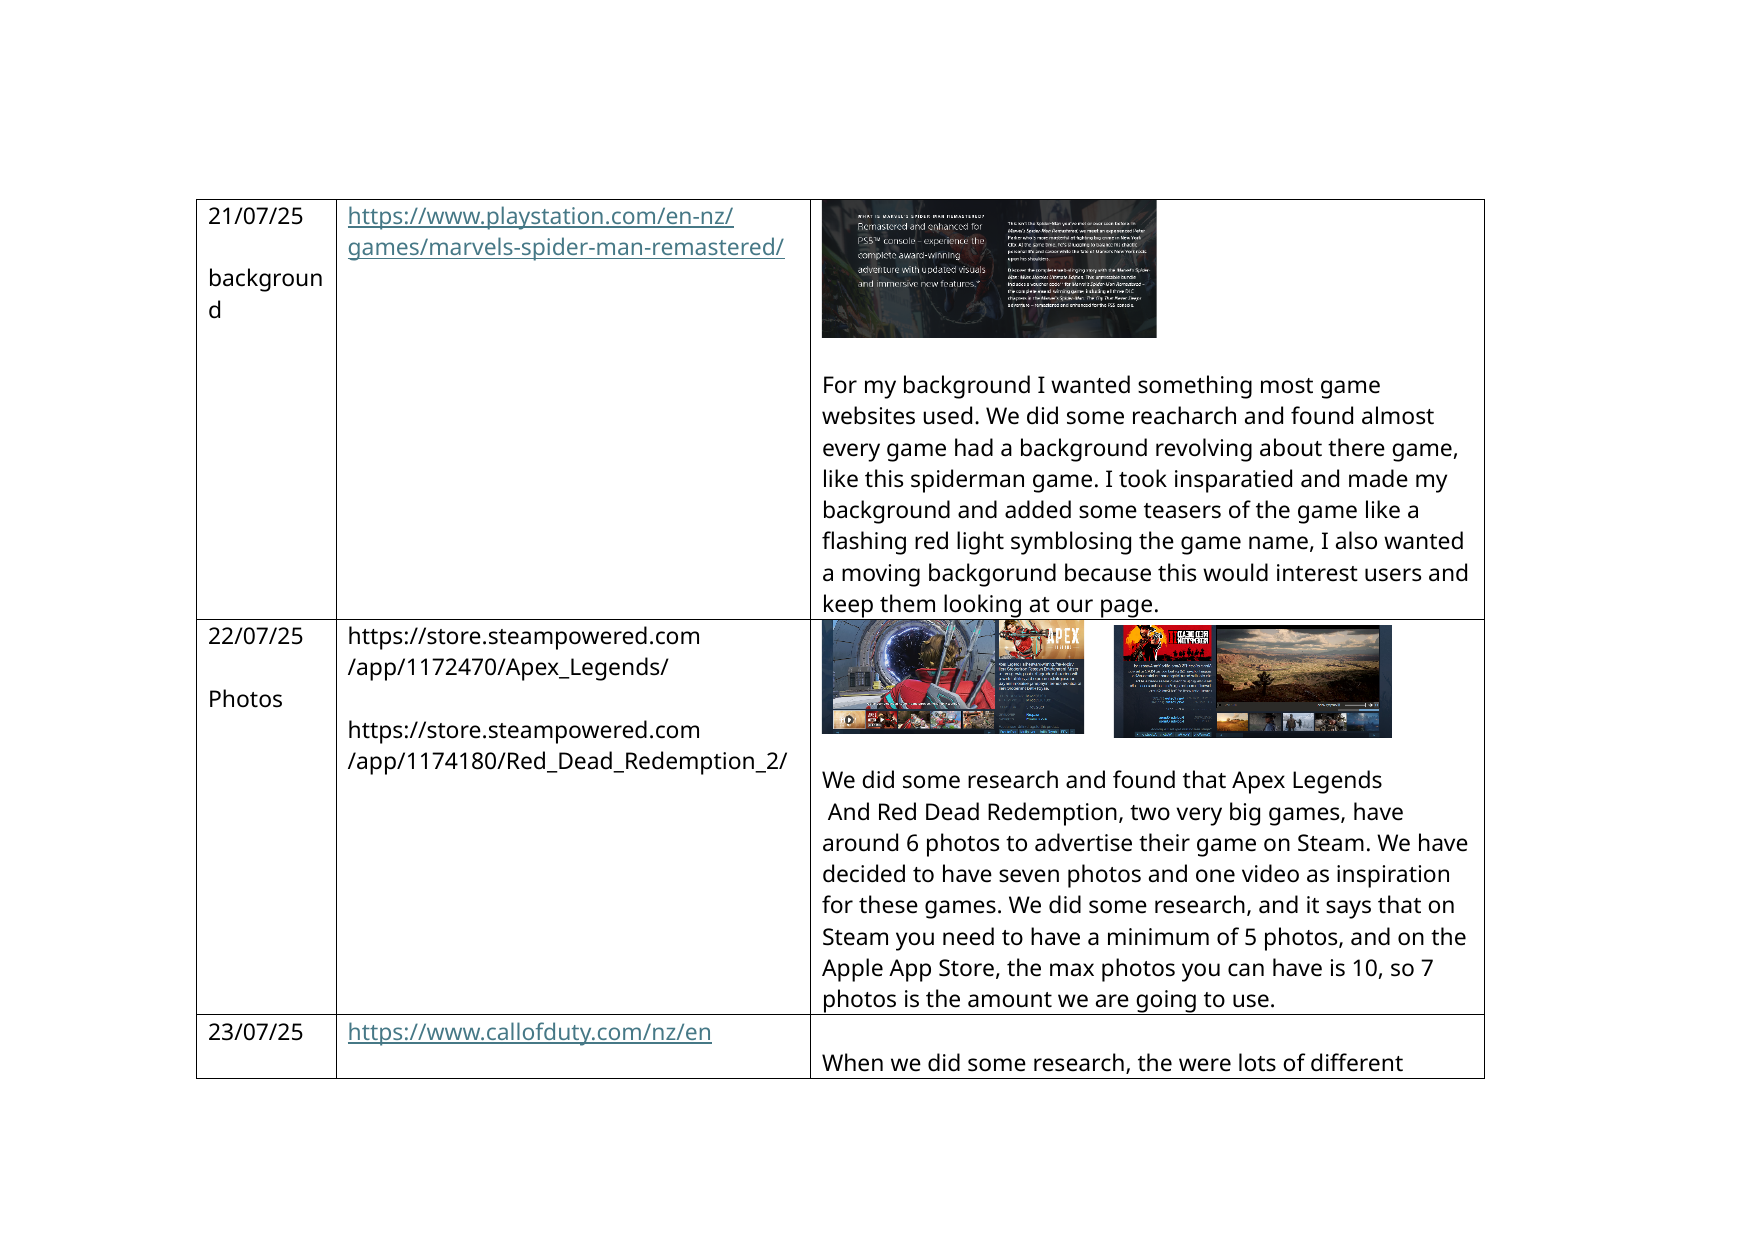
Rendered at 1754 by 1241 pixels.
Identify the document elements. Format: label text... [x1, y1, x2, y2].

table_cell 23/07/25 Nav bar [197, 1015, 336, 1078]
table_cell We did some research and found that Apex Legends And Red Dead Redemption, two very big games, have around 6 photos to advertise their game on Steam. We have decided to have seven photos and one video as inspiration for these games. We did some research, and it says that on Steam you need to have a minimum of 5 photos, and on the Apple App Store, the max photos you can have is 10, so 7 photos is the amount we are going to use. [811, 620, 1484, 1014]
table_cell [337, 1015, 810, 1078]
picture [1113, 625, 1392, 738]
table_cell https://www.playstation.com/en-nz/games/marvels-spider-man-remastered/ [337, 200, 810, 619]
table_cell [811, 1015, 1484, 1078]
picture [821, 620, 1085, 734]
table_cell https://store.steampowered.com /app/1172470/Apex_Legends/ https://store.steampowered.com /app/1174180/Red_Dead_Redemption_2/ [337, 620, 810, 1014]
table_cell 21/07/25 background [197, 200, 336, 619]
picture [821, 200, 1157, 338]
table_cell For my background I wanted something most game websites used. We did some reacharch and found almost every game had a background revolving about there game, like this spiderman game. I took insparatied and made my background and added some teasers of the game like a flashing red light symblosing the game name, I also wanted a moving backgorund because this would interest users and keep them looking at our page. [811, 200, 1484, 619]
table_cell 22/07/25 Photos [197, 620, 336, 1014]
